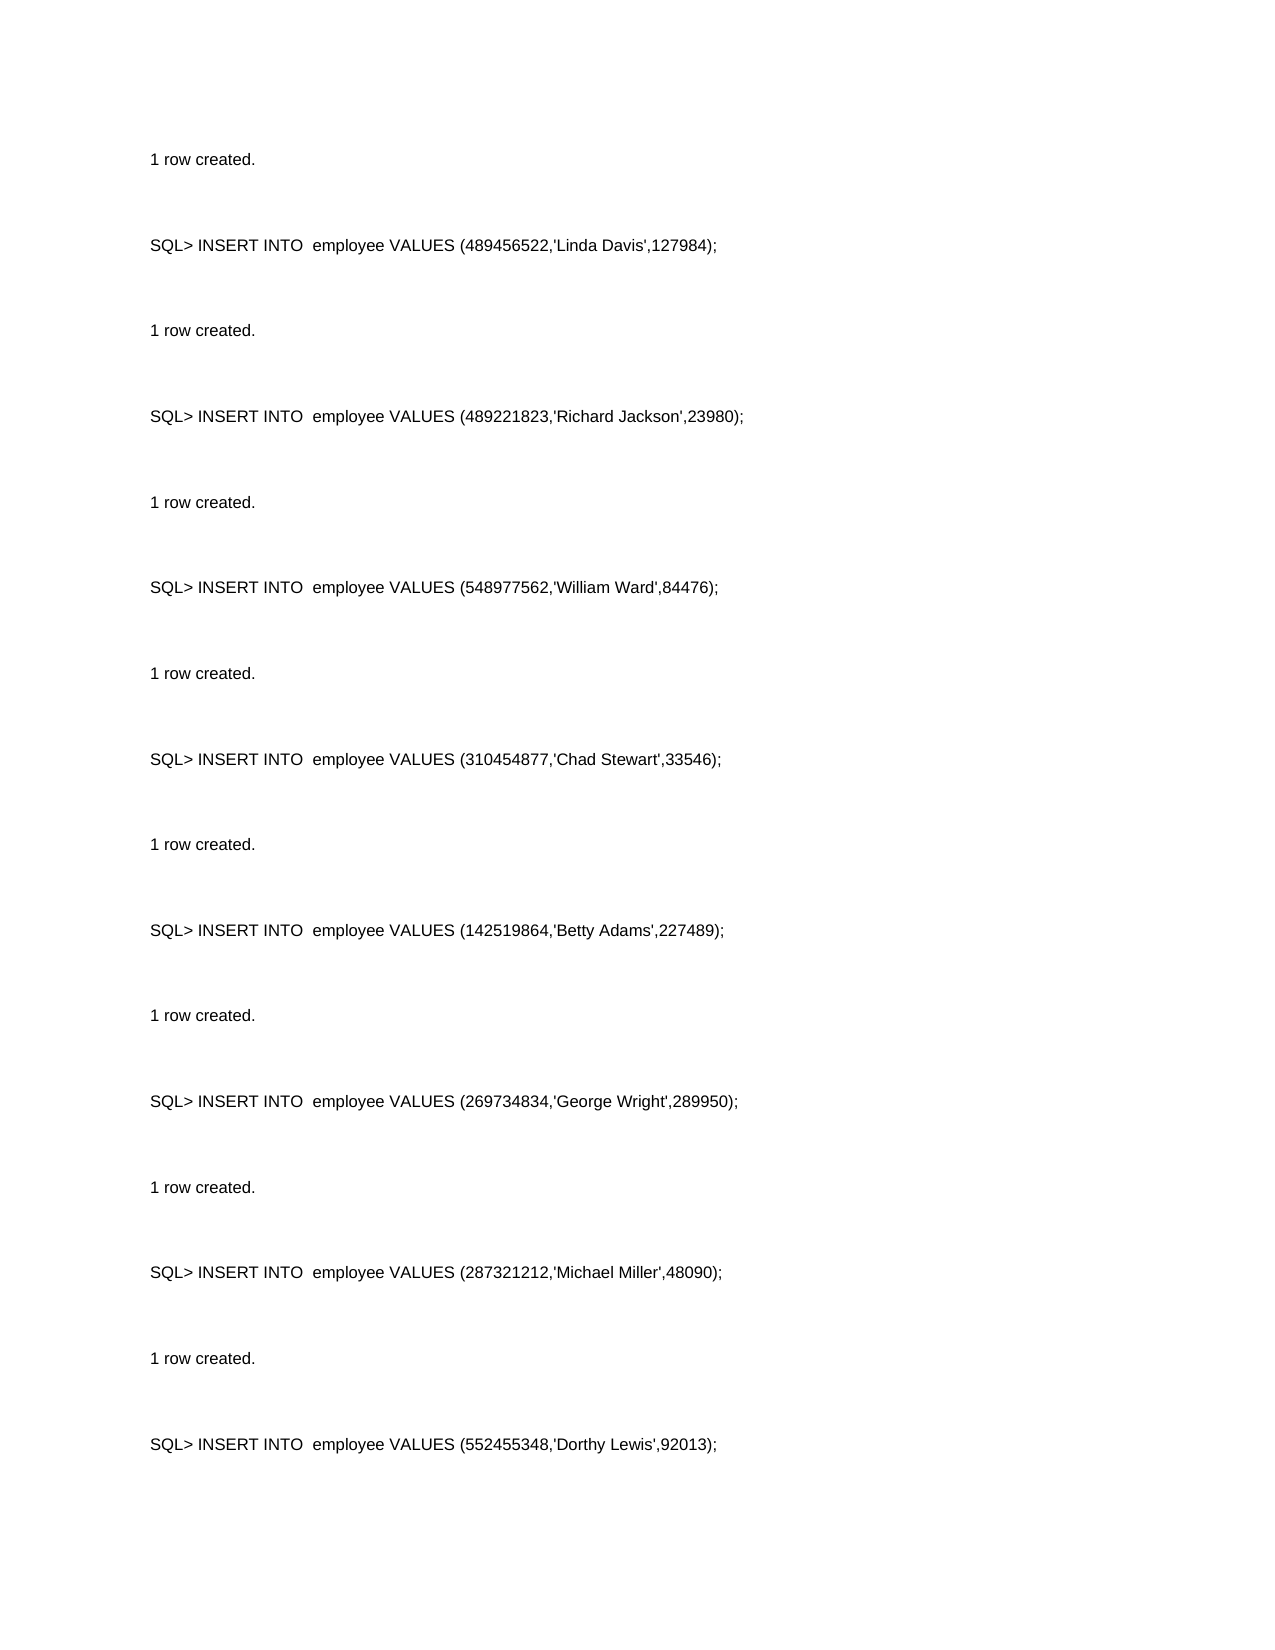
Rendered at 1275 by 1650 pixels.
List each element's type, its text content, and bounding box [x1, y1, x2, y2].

text 1 row created. [150, 492, 1125, 512]
text SQL> INSERT INTO employee VALUES (548977562,'William Ward',84476); [150, 578, 1125, 597]
text SQL> INSERT INTO employee VALUES (489221823,'Richard Jackson',23980); [150, 407, 1125, 426]
text 1 row created. [150, 835, 1125, 854]
text 1 row created. [150, 664, 1125, 683]
text 1 row created. [150, 1349, 1125, 1368]
text 1 row created. [150, 321, 1125, 340]
text SQL> INSERT INTO employee VALUES (552455348,'Dorthy Lewis',92013); [150, 1434, 1125, 1453]
text 1 row created. [150, 1006, 1125, 1025]
text SQL> INSERT INTO employee VALUES (142519864,'Betty Adams',227489); [150, 921, 1125, 940]
text SQL> INSERT INTO employee VALUES (287321212,'Michael Miller',48090); [150, 1263, 1125, 1282]
text SQL> INSERT INTO employee VALUES (489456522,'Linda Davis',127984); [150, 236, 1125, 255]
text 1 row created. [150, 1177, 1125, 1197]
text 1 row created. [150, 150, 1125, 169]
text SQL> INSERT INTO employee VALUES (269734834,'George Wright',289950); [150, 1092, 1125, 1111]
text SQL> INSERT INTO employee VALUES (310454877,'Chad Stewart',33546); [150, 749, 1125, 768]
